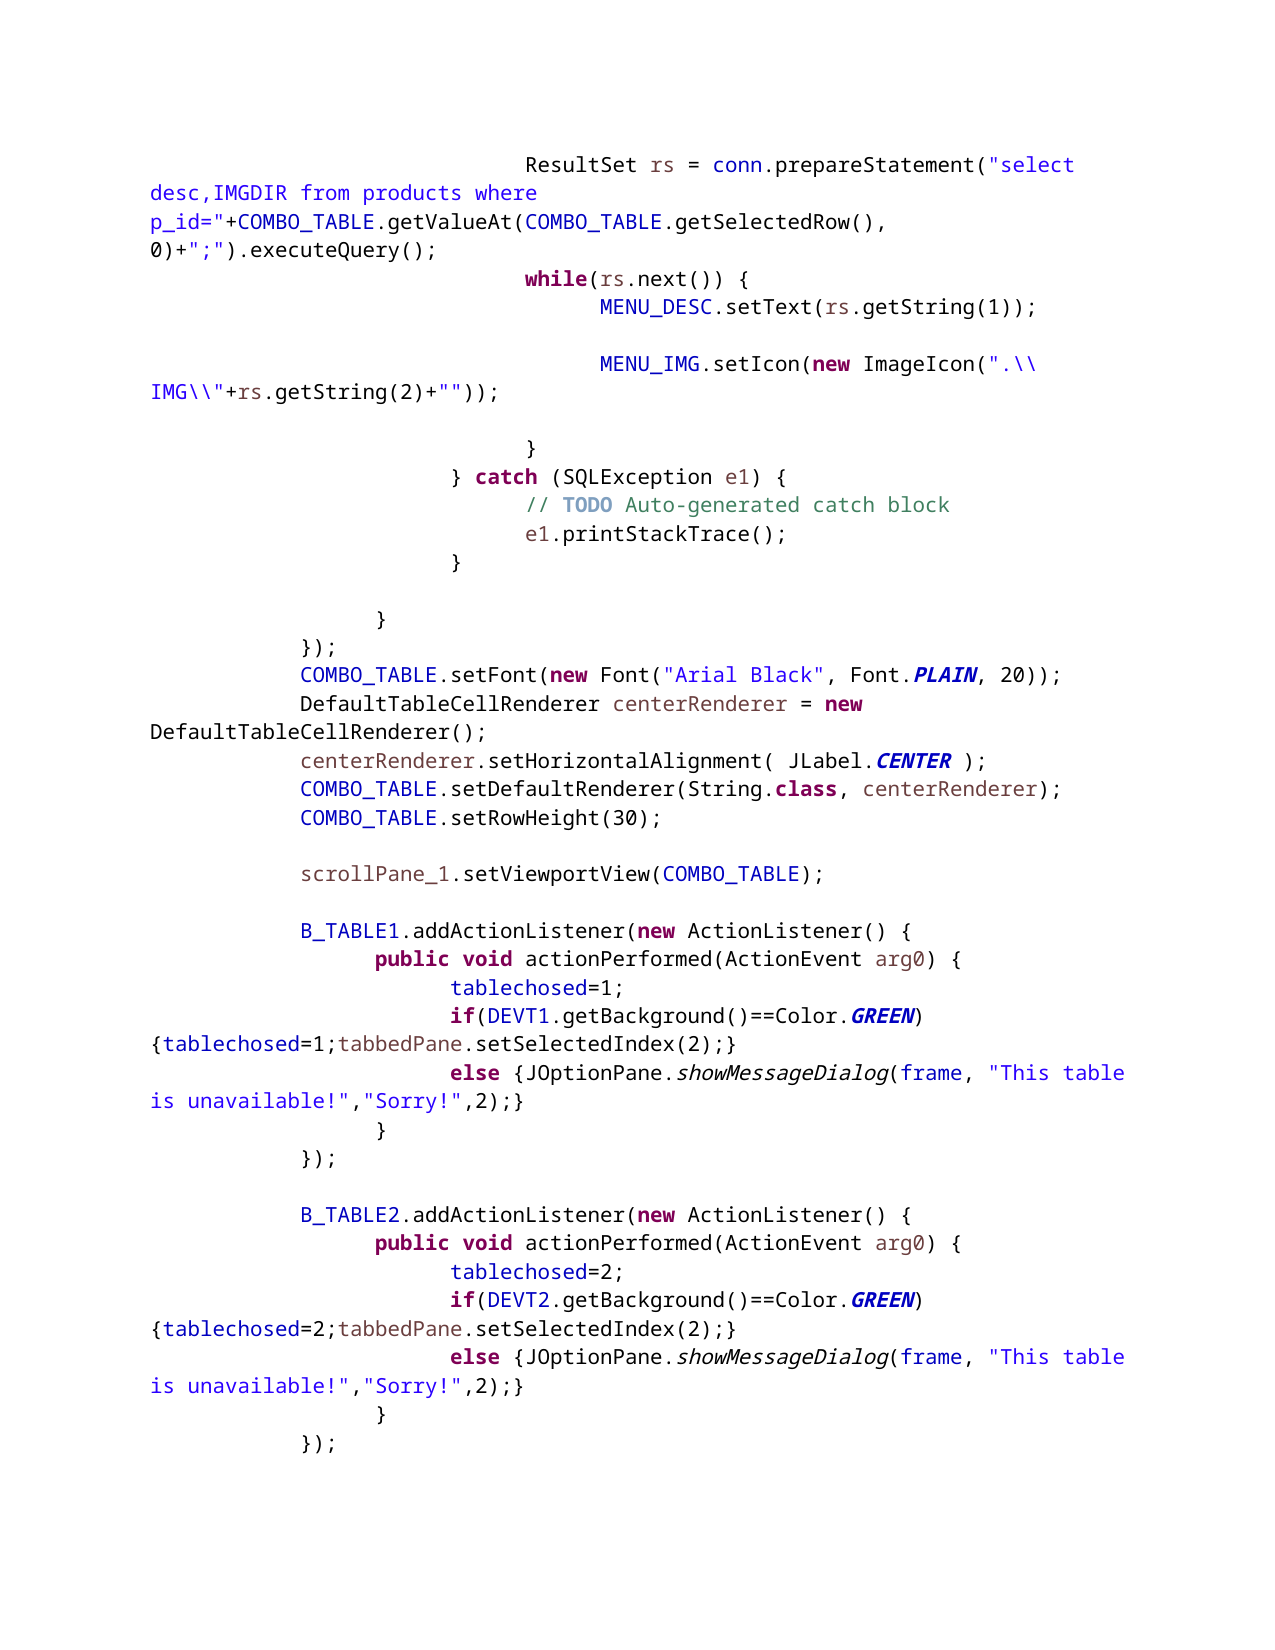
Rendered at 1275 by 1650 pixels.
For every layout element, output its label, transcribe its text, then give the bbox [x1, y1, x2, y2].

text public void actionPerformed(ActionEvent arg0) { [150, 944, 1125, 973]
text if(DEVT1.getBackground()==Color.GREEN) {tablechosed=1;tabbedPane.setSelectedIndex(2);} [150, 1001, 1125, 1058]
text DefaultTableCellRenderer centerRenderer = new DefaultTableCellRenderer(); [150, 689, 1125, 746]
text MENU_DESC.setText(rs.getString(1)); [150, 292, 1125, 321]
text e1.printStackTrace(); [150, 519, 1125, 547]
text } [150, 1399, 1125, 1428]
text }); [150, 1143, 1125, 1172]
text COMBO_TABLE.setDefaultRenderer(String.class, centerRenderer); [150, 774, 1125, 803]
text } [150, 1115, 1125, 1143]
text ResultSet rs = conn.prepareStatement("select desc,IMGDIR from products where p_id="+COMBO_TABLE.getValueAt(COMBO_TABLE.getSelectedRow(), 0)+";").executeQuery(); [150, 150, 1125, 264]
text while(rs.next()) { [150, 264, 1125, 292]
text }); [150, 632, 1125, 661]
text public void actionPerformed(ActionEvent arg0) { [150, 1228, 1125, 1257]
text else {JOptionPane.showMessageDialog(frame, "This table is unavailable!","Sorry!",2);} [150, 1342, 1125, 1399]
text }); [150, 1428, 1125, 1456]
text B_TABLE2.addActionListener(new ActionListener() { [150, 1200, 1125, 1228]
text if(DEVT2.getBackground()==Color.GREEN) {tablechosed=2;tabbedPane.setSelectedIndex(2);} [150, 1285, 1125, 1342]
text centerRenderer.setHorizontalAlignment( JLabel.CENTER ); [150, 746, 1125, 774]
text // TODO Auto-generated catch block [150, 490, 1125, 519]
text tablechosed=2; [150, 1257, 1125, 1285]
text COMBO_TABLE.setRowHeight(30); [150, 803, 1125, 831]
text scrollPane_1.setViewportView(COMBO_TABLE); [150, 859, 1125, 888]
text B_TABLE1.addActionListener(new ActionListener() { [150, 916, 1125, 944]
text } [150, 433, 1125, 462]
text } catch (SQLException e1) { [150, 462, 1125, 490]
text COMBO_TABLE.setFont(new Font("Arial Black", Font.PLAIN, 20)); [150, 661, 1125, 689]
text tablechosed=1; [150, 973, 1125, 1001]
text } [150, 604, 1125, 632]
text else {JOptionPane.showMessageDialog(frame, "This table is unavailable!","Sorry!",2);} [150, 1058, 1125, 1115]
text } [150, 547, 1125, 576]
text MENU_IMG.setIcon(new ImageIcon(".\\IMG\\"+rs.getString(2)+"")); [150, 349, 1125, 406]
